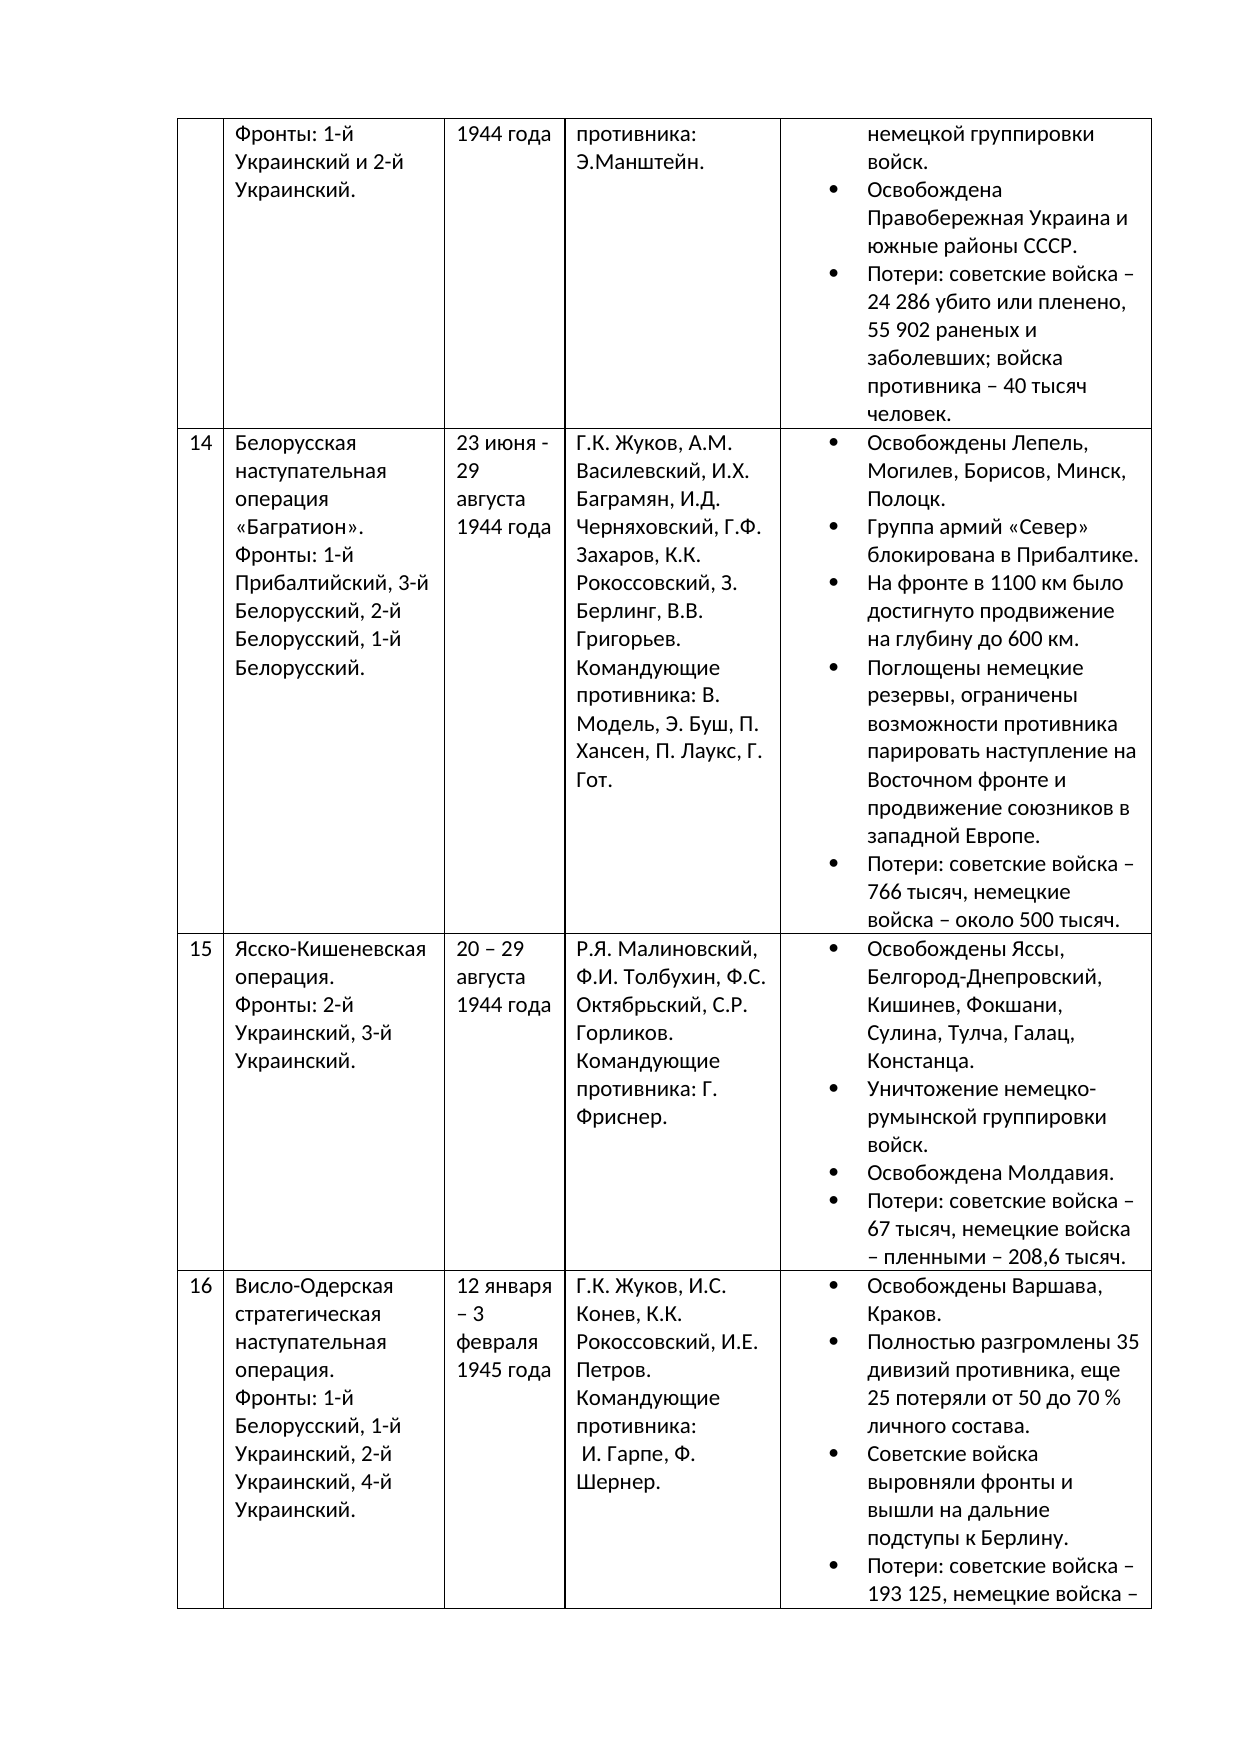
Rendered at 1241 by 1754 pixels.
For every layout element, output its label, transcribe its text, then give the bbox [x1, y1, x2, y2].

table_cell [566, 119, 780, 427]
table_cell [445, 1271, 564, 1607]
table_cell Г.К. Жуков, А.М. Василевский, И.Х. Баграмян, И.Д. Черняховский, Г.Ф. Захаров, К.К. Рокоссовский, З. Берлинг, В.В. Григорьев. Командующие противника: В. Модель, Э. Буш, П. Хансен, П. Лаукс, Г. Гот. [566, 429, 780, 933]
table_cell Белорусская наступательная операция «Багратион». Фронты: 1-й Прибалтийский, 3-й Белорусский, 2-й Белорусский, 1-й Белорусский. [224, 429, 444, 933]
table_cell Ясско-Кишеневская операция. Фронты: 2-й Украинский, 3-й Украинский. [224, 934, 444, 1270]
table_cell 15 [178, 934, 223, 1270]
table_cell 13 [178, 119, 223, 427]
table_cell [445, 119, 564, 427]
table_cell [781, 1271, 1151, 1607]
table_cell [224, 119, 444, 427]
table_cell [781, 119, 1151, 427]
table_cell 23 июня -29 августа 1944 года [445, 429, 564, 933]
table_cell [224, 1271, 444, 1607]
table_cell 16 [178, 1271, 223, 1607]
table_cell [566, 1271, 780, 1607]
table_cell Р.Я. Малиновский, Ф.И. Толбухин, Ф.С. Октябрьский, С.Р. Горликов. Командующие противника: Г. Фриснер. [566, 934, 780, 1270]
table_cell Освобождены Яссы, Белгород-Днепровский, Кишинев, Фокшани, Сулина, Тулча, Галац, Констанца. Уничтожение немецко-румынской группировки войск. Освобождена Молдавия. Потери: советские войска – 67 тысяч, немецкие войска – пленными – 208,6 тысяч. [781, 934, 1151, 1270]
table_cell Освобождены Лепель, Могилев, Борисов, Минск, Полоцк. Группа армий «Север» блокирована в Прибалтике. На фронте в 1100 км было достигнуто продвижение на глубину до 600 км. Поглощены немецкие резервы, ограничены возможности противника парировать наступление на Восточном фронте и продвижение союзников в западной Европе. Потери: советские войска – 766 тысяч, немецкие войска – около 500 тысяч. [781, 429, 1151, 933]
table_cell 20 – 29 августа 1944 года [445, 934, 564, 1270]
table_cell 14 [178, 429, 223, 933]
